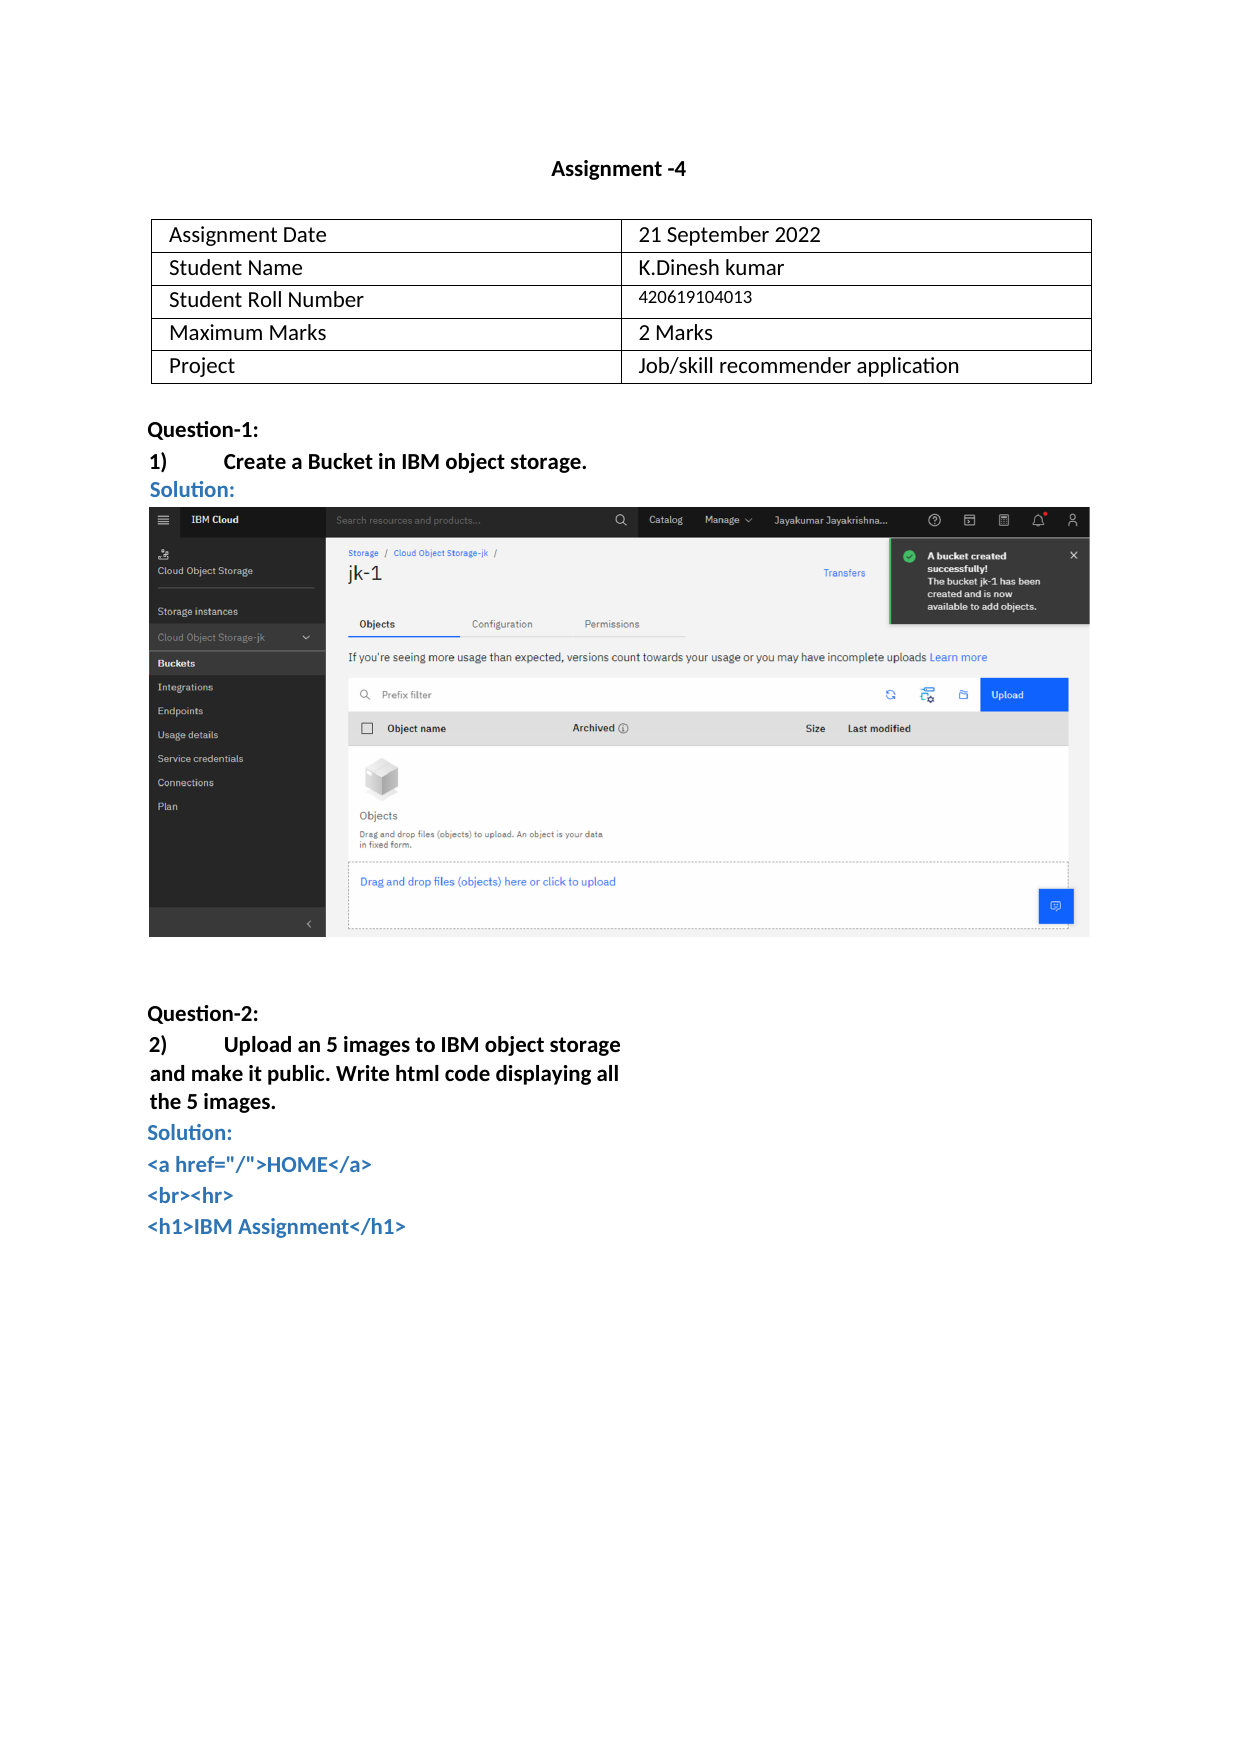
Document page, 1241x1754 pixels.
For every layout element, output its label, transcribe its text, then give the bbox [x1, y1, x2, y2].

table_cell 420619104013 [622, 286, 1091, 317]
list Create a Bucket in IBM object storage. Solution: [148, 447, 628, 503]
picture [148, 506, 1090, 937]
subtitle Solution: [147, 1118, 1090, 1147]
table_cell K.Dinesh kumar [622, 253, 1091, 284]
table_cell Job/skill recommender application [622, 351, 1091, 383]
table_cell Project [152, 351, 621, 383]
table_header Assignment Date [152, 220, 621, 252]
text Assignment -4 [148, 154, 1089, 182]
table_cell 2 Marks [622, 319, 1091, 350]
subtitle <h1>IBM Assignment</h1> [147, 1212, 1090, 1240]
text Question-2: [147, 999, 1090, 1027]
table_cell Student Roll Number [152, 286, 621, 317]
table_header 21 September 2022 [622, 220, 1091, 252]
text Question-1: [147, 416, 1090, 444]
subtitle <br><hr> [147, 1181, 1090, 1209]
subtitle <a href="/">HOME</a> [147, 1150, 1090, 1178]
list Upload an 5 images to IBM object storage and make it public. Write html code displaying all the 5 images. [148, 1031, 628, 1115]
table_cell Student Name [152, 253, 621, 284]
table_cell Maximum Marks [152, 319, 621, 350]
